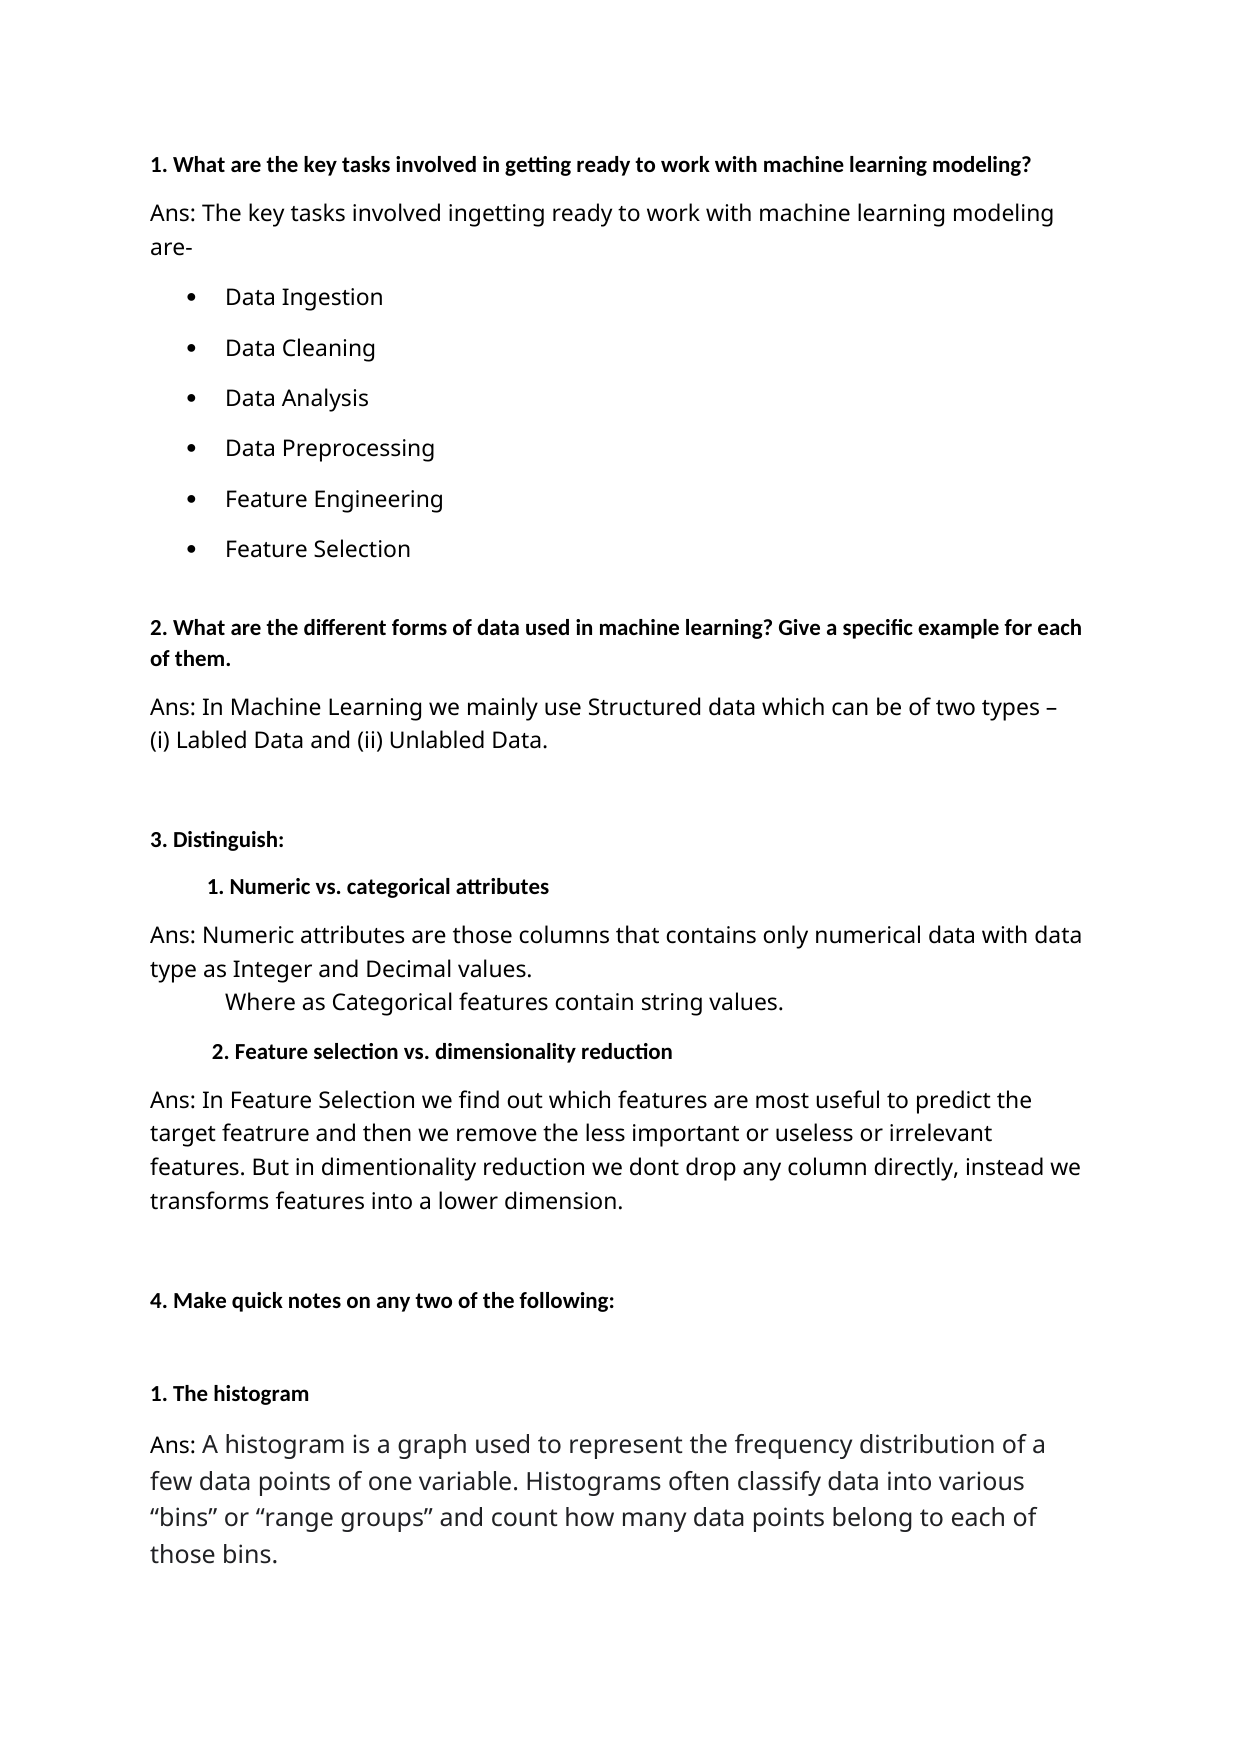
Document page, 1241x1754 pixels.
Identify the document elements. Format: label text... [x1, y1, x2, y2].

text 1. What are the key tasks involved in getting ready to work with machine learning modeling? [150, 150, 1090, 178]
list Feature Selection [187, 533, 1090, 594]
text Ans: A histogram is a graph used to represent the frequency distribution of a few data points of one variable. Histograms often classify data into various “bins” or “range groups” and count how many data points belong to each of those bins. [150, 1426, 1090, 1571]
list Feature Engineering [187, 483, 1090, 514]
text 3. Distinguish: [150, 825, 1090, 853]
list Data Preprocessing [187, 432, 1090, 463]
text Ans: In Machine Learning we mainly use Structured data which can be of two types – (i) Labled Data and (ii) Unlabled Data. [150, 691, 1090, 756]
text Ans: Numeric attributes are those columns that contains only numerical data with data type as Integer and Decimal values. Where as Categorical features contain string values. [150, 919, 1090, 1018]
text 1. Numeric vs. categorical attributes [150, 872, 1090, 900]
text 2. What are the different forms of data used in machine learning? Give a specific example for each of them. [150, 613, 1090, 672]
list Data Ingestion [187, 281, 1090, 312]
text Ans: In Feature Selection we find out which features are most useful to predict the target featrure and then we remove the less important or useless or irrelevant features. But in dimentionality reduction we dont drop any column directly, instead we transforms features into a lower dimension. [150, 1084, 1090, 1216]
text 1. The histogram [150, 1379, 1090, 1407]
text 2. Feature selection vs. dimensionality reduction [150, 1037, 1090, 1065]
text Ans: The key tasks involved ingetting ready to work with machine learning modeling are- [150, 197, 1090, 262]
list Data Cleaning [187, 331, 1090, 363]
list Data Analysis [187, 382, 1090, 413]
text 4. Make quick notes on any two of the following: [150, 1286, 1090, 1314]
